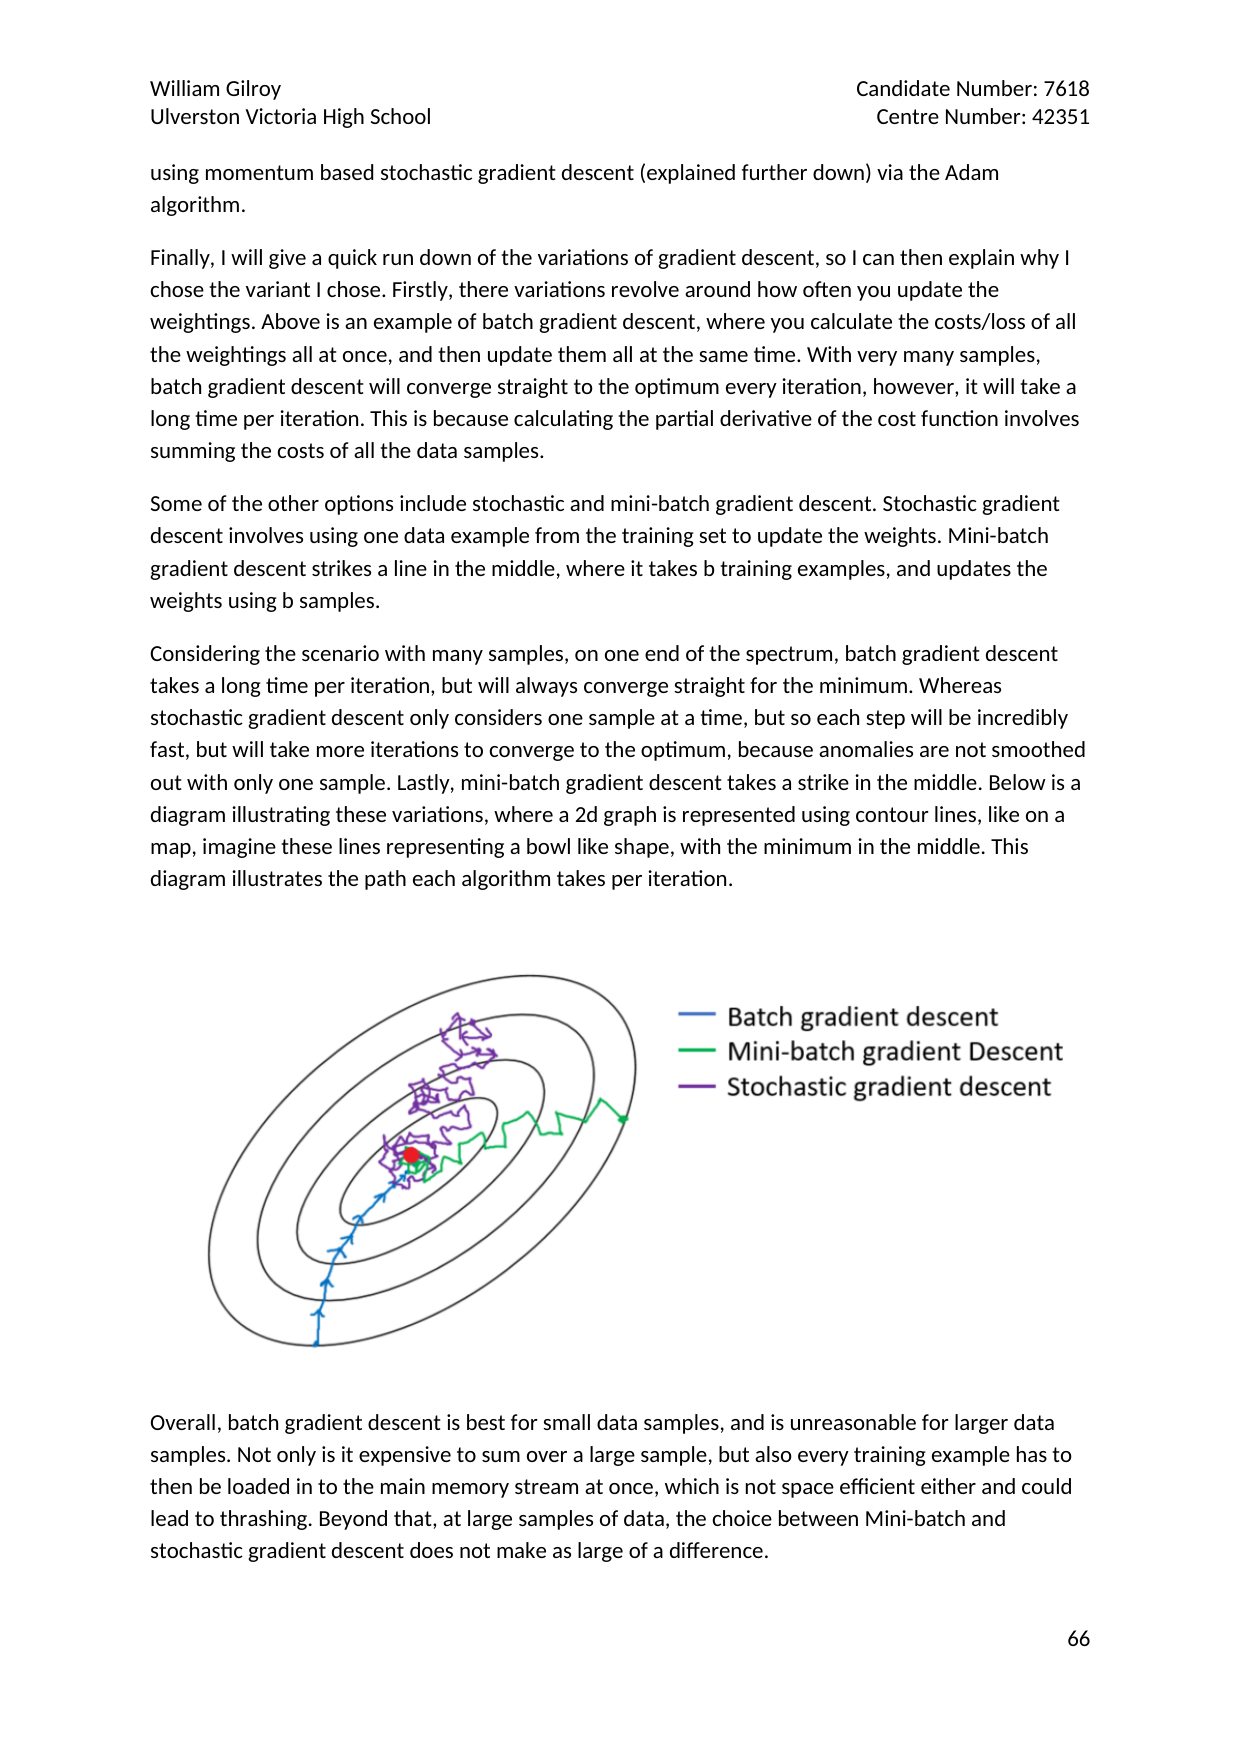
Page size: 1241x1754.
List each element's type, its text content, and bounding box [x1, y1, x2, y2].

picture [150, 917, 1091, 1383]
text Overall, batch gradient descent is best for small data samples, and is unreasonable for larger data samples. Not only is it expensive to sum over a large sample, but also every training example has to then be loaded in to the main memory stream at once, which is not space efficient either and could lead to thrashing. Beyond that, at large samples of data, the choice between Mini-batch and stochastic gradient descent does not make as large of a difference. [150, 1408, 1090, 1565]
text Considering the scenario with many samples, on one end of the spectrum, batch gradient descent takes a long time per iteration, but will always converge straight for the minimum. Whereas stochastic gradient descent only considers one sample at a time, but so each step will be incredibly fast, but will take more iterations to converge to the optimum, because anomalies are not smoothed out with only one sample. Lastly, mini-batch gradient descent takes a strike in the middle. Below is a diagram illustrating these variations, where a 2d graph is represented using contour lines, like on a map, imagine these lines representing a bowl like shape, with the minimum in the middle. This diagram illustrates the path each algorithm takes per iteration. [150, 639, 1090, 892]
